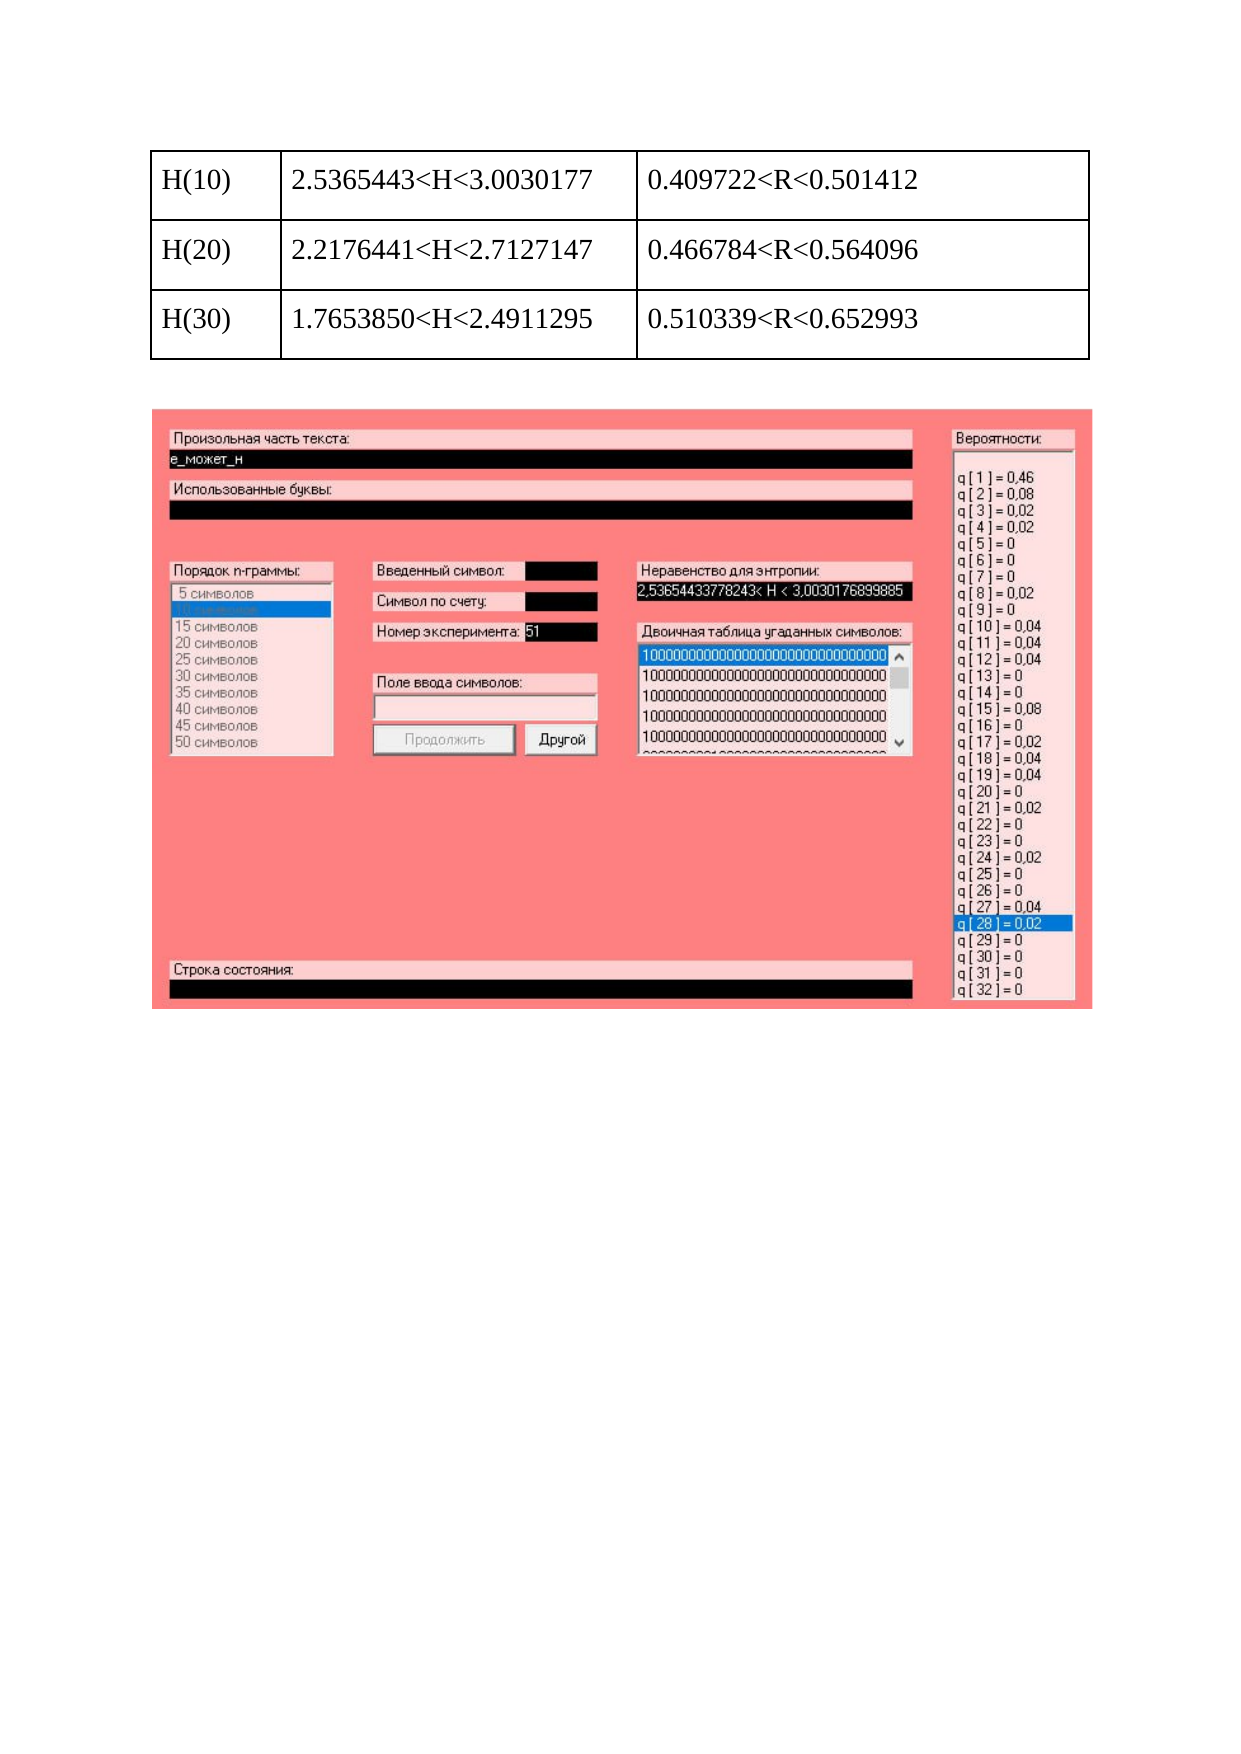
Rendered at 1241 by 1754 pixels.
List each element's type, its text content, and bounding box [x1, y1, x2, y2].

table_cell H(30) [152, 291, 280, 358]
table_cell 1.7653850<H<2.4911295 [282, 291, 636, 358]
table_cell 2.2176441<H<2.7127147 [282, 221, 636, 288]
table_header 2.5365443<H<3.0030177 [282, 152, 636, 219]
table_cell 0.466784<R<0.564096 [638, 221, 1088, 288]
table_header H(10) [152, 152, 280, 219]
table_header 0.409722<R<0.501412 [638, 152, 1088, 219]
picture [152, 408, 1093, 1009]
table_cell 0.510339<R<0.652993 [638, 291, 1088, 358]
table_cell H(20) [152, 221, 280, 288]
